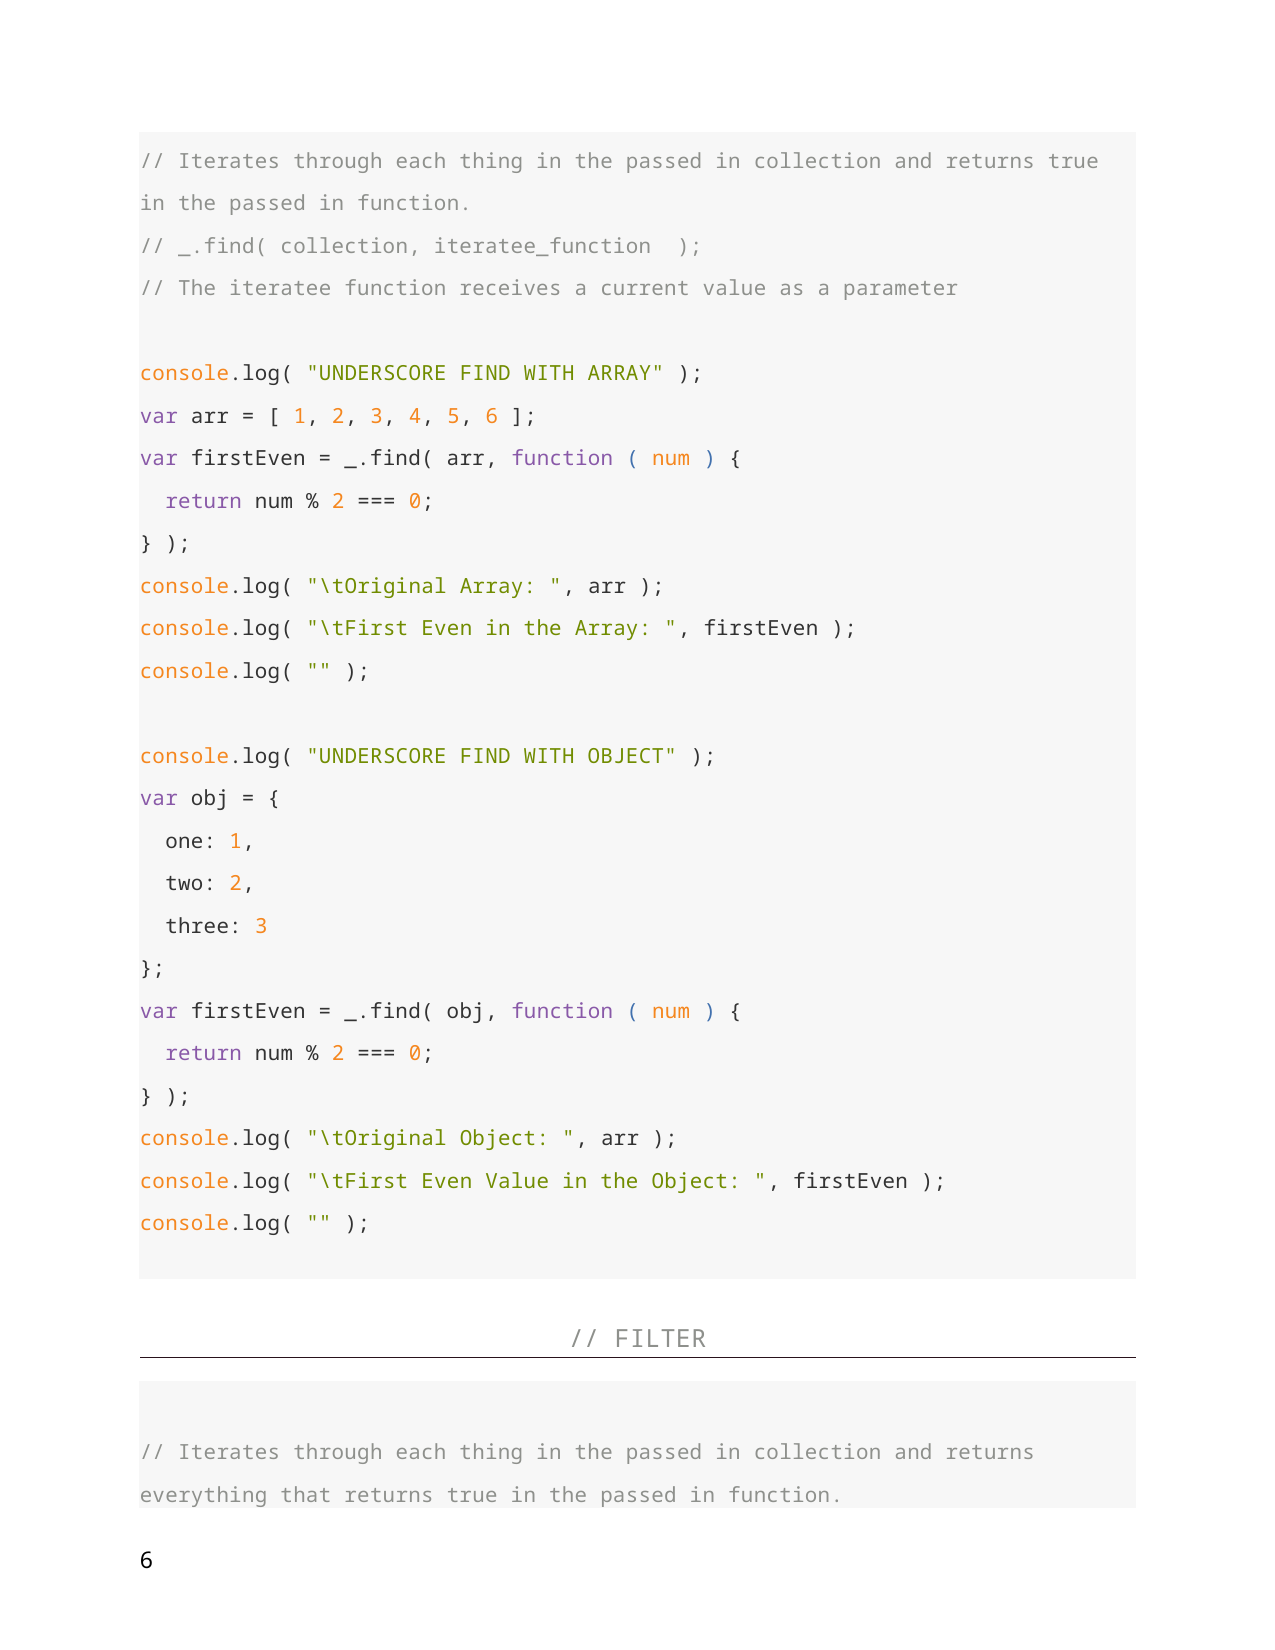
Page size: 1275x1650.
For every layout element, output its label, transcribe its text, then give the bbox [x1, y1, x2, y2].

text var obj = { [139, 769, 1136, 812]
text // _.find( collection, iteratee_function ); [139, 217, 1136, 259]
text two: 2, [139, 854, 1136, 897]
text } ); [139, 514, 1136, 557]
text console.log( "UNDERSCORE FIND WITH ARRAY" ); [139, 344, 1136, 387]
text // Iterates through each thing in the passed in collection and returns everything that returns true in the passed in function. [139, 1423, 1136, 1508]
text var firstEven = _.find( arr, function ( num ) { [139, 429, 1136, 472]
subtitle // Filter [139, 1321, 1136, 1358]
text // Iterates through each thing in the passed in collection and returns true in the passed in function. [139, 132, 1136, 217]
text var firstEven = _.find( obj, function ( num ) { [139, 982, 1136, 1024]
text } ); [139, 1067, 1136, 1109]
text console.log( "" ); [139, 1194, 1136, 1237]
text console.log( "\tOriginal Object: ", arr ); [139, 1109, 1136, 1152]
text console.log( "" ); [139, 642, 1136, 684]
text console.log( "\tFirst Even in the Array: ", firstEven ); [139, 599, 1136, 642]
text return num % 2 === 0; [139, 1024, 1136, 1067]
text }; [139, 939, 1136, 982]
text three: 3 [139, 897, 1136, 939]
text console.log( "\tOriginal Array: ", arr ); [139, 557, 1136, 599]
text // The iteratee function receives a current value as a parameter [139, 259, 1136, 302]
text var arr = [ 1, 2, 3, 4, 5, 6 ]; [139, 387, 1136, 429]
text console.log( "UNDERSCORE FIND WITH OBJECT" ); [139, 727, 1136, 769]
text return num % 2 === 0; [139, 472, 1136, 514]
text console.log( "\tFirst Even Value in the Object: ", firstEven ); [139, 1152, 1136, 1194]
text one: 1, [139, 812, 1136, 854]
